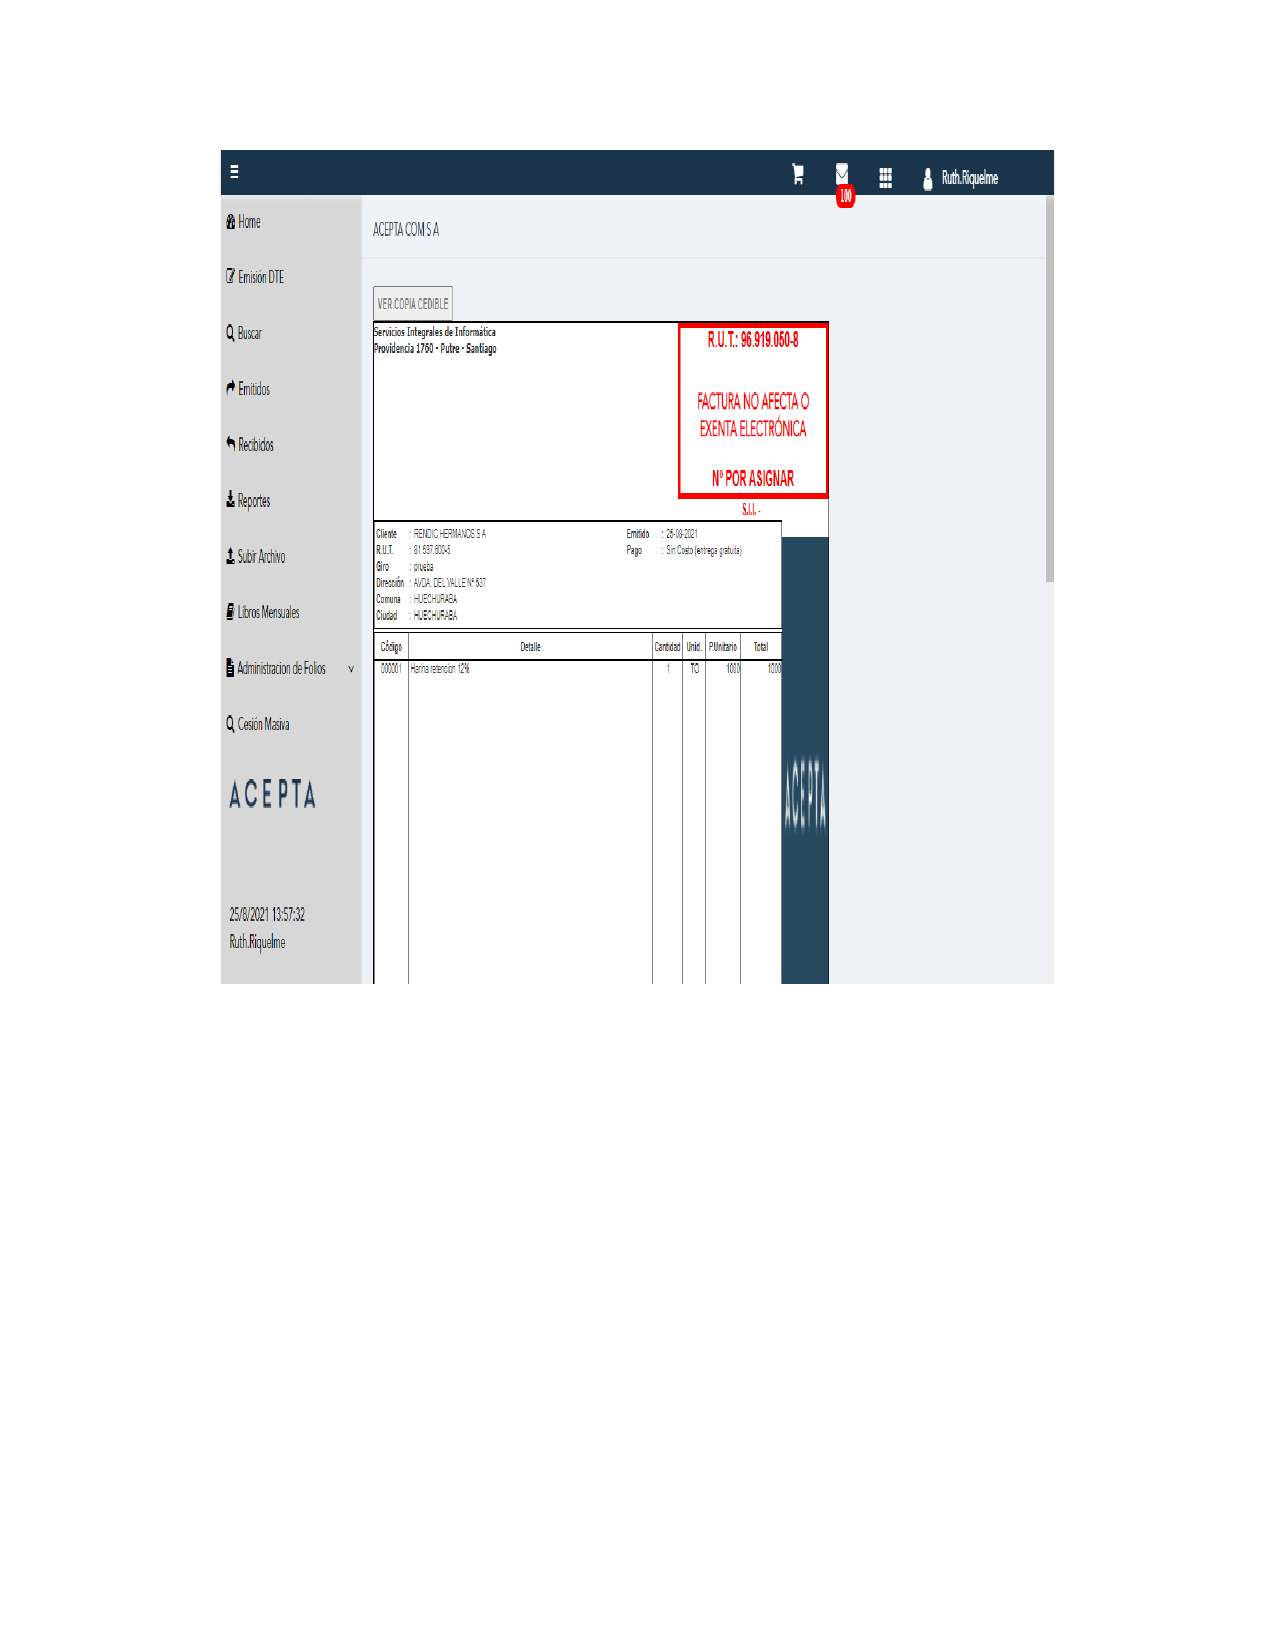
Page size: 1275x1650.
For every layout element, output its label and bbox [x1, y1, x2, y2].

picture [220, 184, 1055, 1018]
